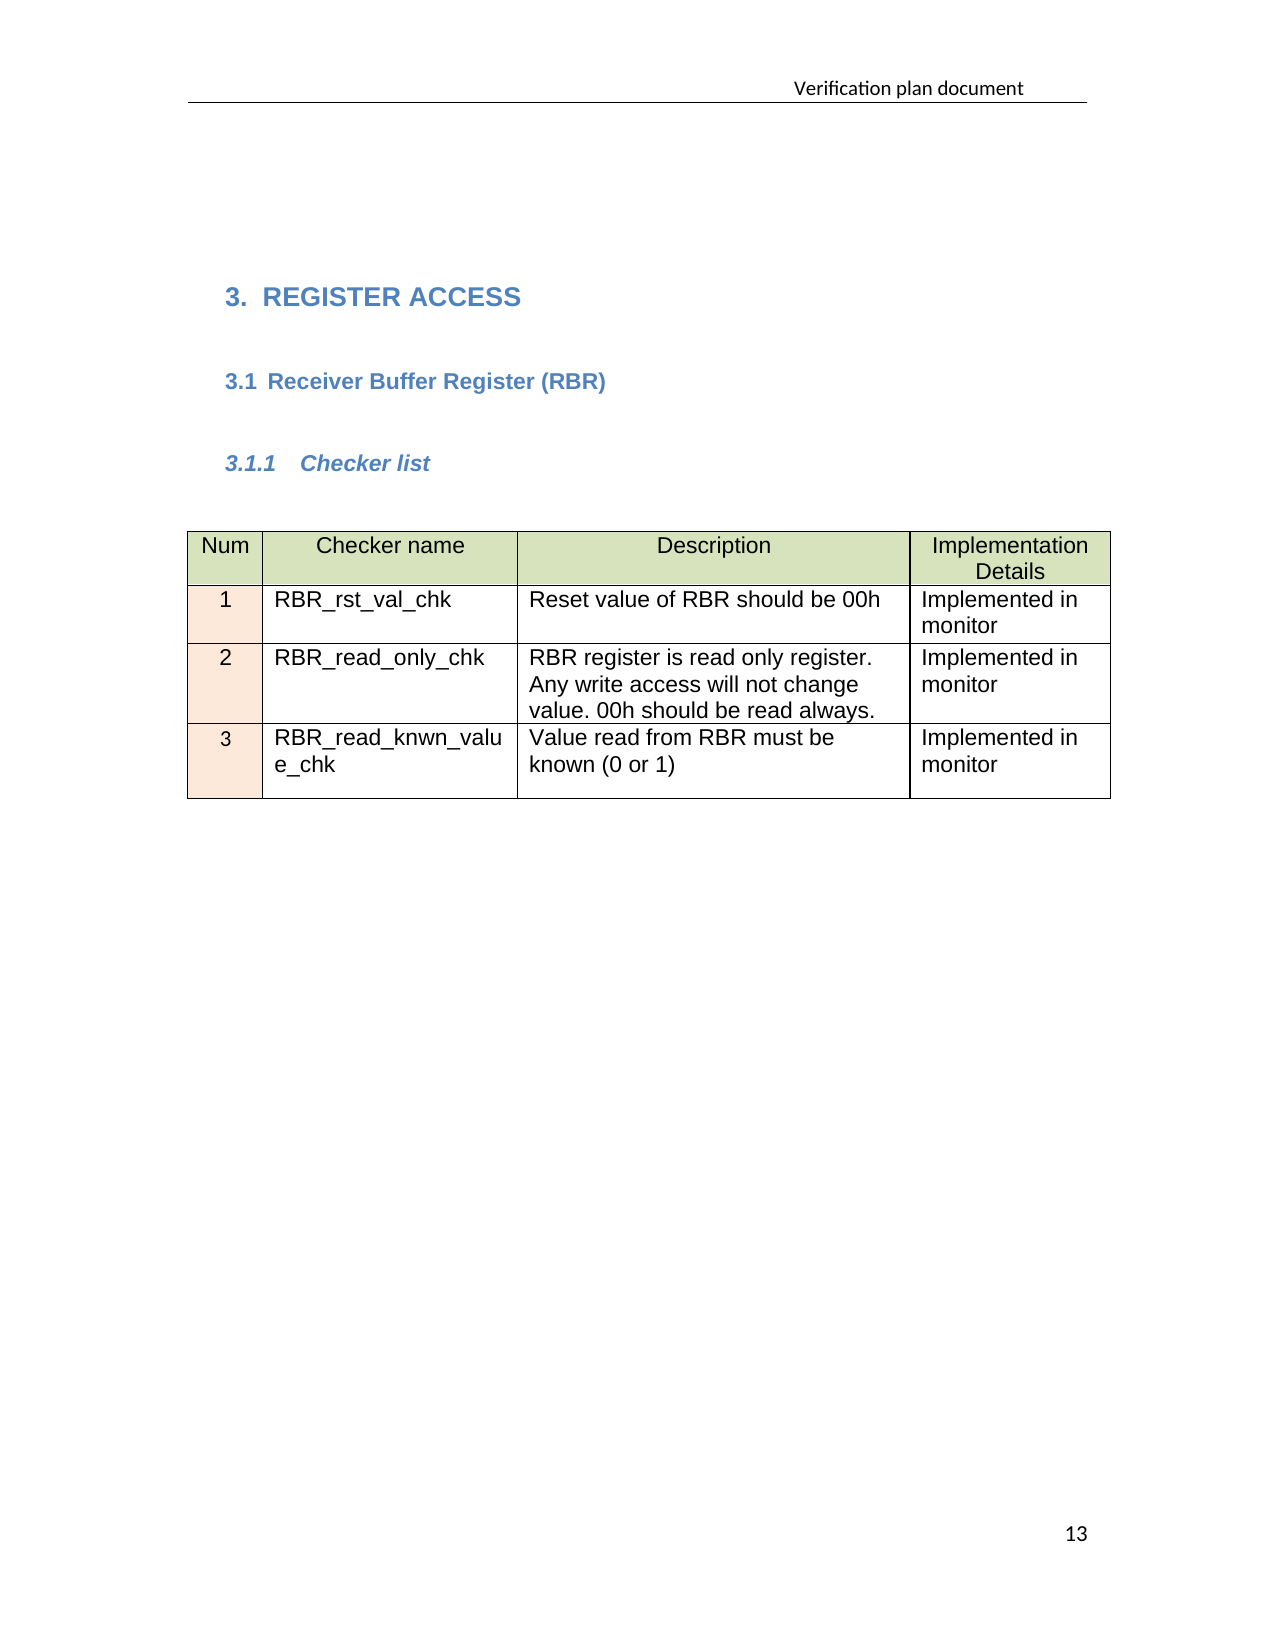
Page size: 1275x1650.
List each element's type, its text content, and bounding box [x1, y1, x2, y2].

table_cell RBR_read_only_chk [263, 644, 517, 723]
table_cell RBR_read_knwn_value_chk [263, 724, 517, 798]
subtitle Checker list [225, 449, 1087, 476]
table_cell RBR_rst_val_chk [263, 586, 517, 643]
table_cell 3 [188, 724, 262, 798]
table_header Description [518, 532, 909, 584]
table_cell 1 [188, 586, 262, 643]
table_cell RBR register is read only register. Any write access will not change value. 00h should be read always. [518, 644, 909, 723]
table_cell Value read from RBR must be known (0 or 1) [518, 724, 909, 798]
subtitle REGISTER ACCESS [225, 281, 1087, 312]
table_cell Implemented in monitor [911, 586, 1110, 643]
table_cell Reset value of RBR should be 00h [518, 586, 909, 643]
table_header Num [188, 532, 262, 584]
subtitle Receiver Buffer Register (RBR) [225, 368, 1087, 394]
table_header Implementation Details [911, 532, 1110, 584]
table_cell Implemented in monitor [911, 644, 1110, 723]
table_cell 2 [188, 644, 262, 723]
table_cell Implemented in monitor [911, 724, 1110, 798]
table_header Checker name [263, 532, 517, 584]
